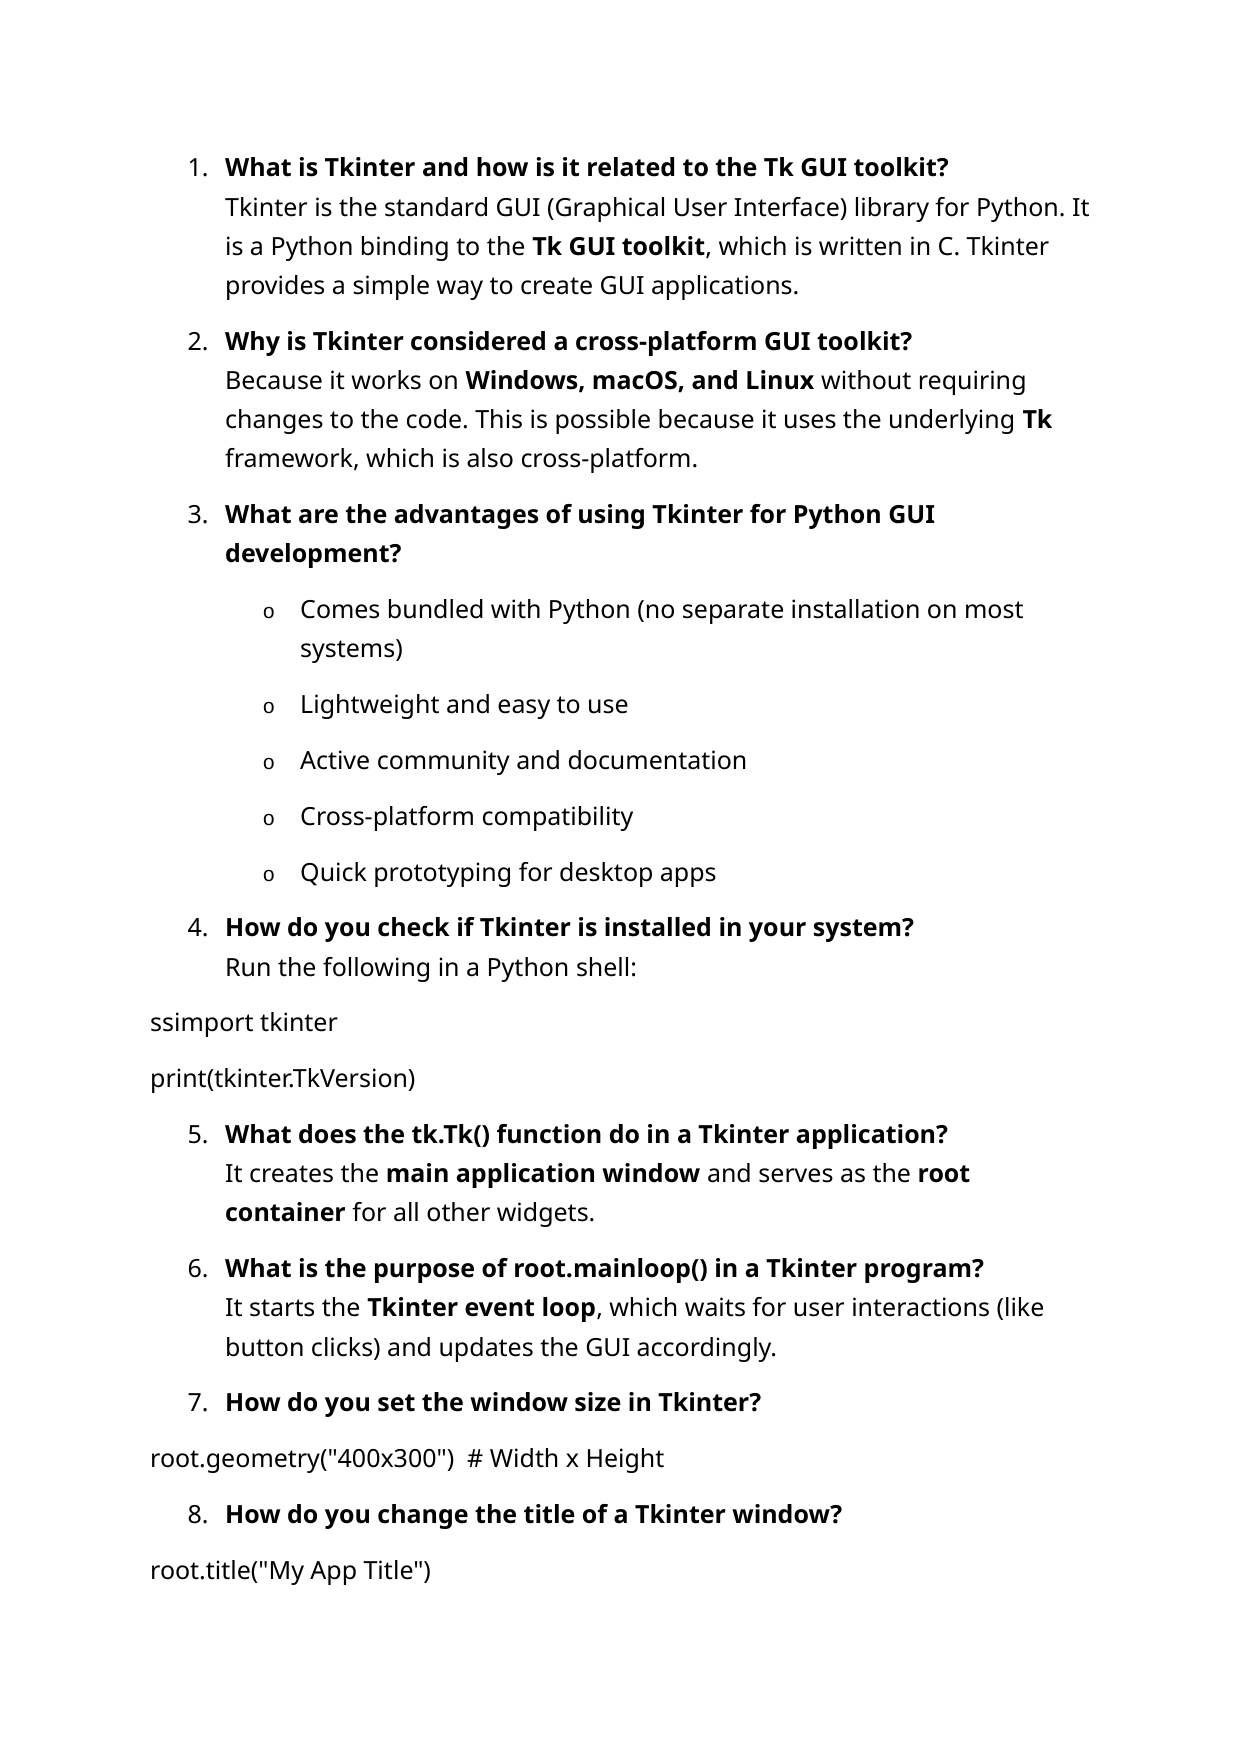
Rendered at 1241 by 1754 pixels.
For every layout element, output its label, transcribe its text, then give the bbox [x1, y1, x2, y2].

list What is Tkinter and how is it related to the Tk GUI toolkit? Tkinter is the standard GUI (Graphical User Interface) library for Python. It is a Python binding to the Tk GUI toolkit, which is written in C. Tkinter provides a simple way to create GUI applications. [187, 150, 1090, 302]
list How do you set the window size in Tkinter? [187, 1385, 1090, 1419]
list What does the tk.Tk() function do in a Tkinter application? It creates the main application window and serves as the root container for all other widgets. [187, 1117, 1090, 1229]
list Quick prototyping for desktop apps [262, 854, 1090, 888]
list Lightweight and easy to use [262, 687, 1090, 721]
text root.title("My App Title") [150, 1552, 1090, 1587]
list What is the purpose of root.mainloop() in a Tkinter program? It starts the Tkinter event loop, which waits for user interactions (like button clicks) and updates the GUI accordingly. [187, 1251, 1090, 1363]
list What are the advantages of using Tkinter for Python GUI development? [187, 497, 1090, 570]
list Comes bundled with Python (no separate installation on most systems) [262, 592, 1090, 665]
text ssimport tkinter [150, 1005, 1090, 1039]
list Active community and documentation [262, 742, 1090, 777]
text print(tkinter.TkVersion) [150, 1061, 1090, 1095]
list Cross-platform compatibility [262, 798, 1090, 832]
list Why is Tkinter considered a cross-platform GUI toolkit? Because it works on Windows, macOS, and Linux without requiring changes to the code. This is possible because it uses the underlying Tk framework, which is also cross-platform. [187, 323, 1090, 475]
list How do you change the title of a Tkinter window? [187, 1497, 1090, 1531]
list How do you check if Tkinter is installed in your system? Run the following in a Python shell: [187, 910, 1090, 983]
text root.geometry("400x300") # Width x Height [150, 1441, 1090, 1475]
